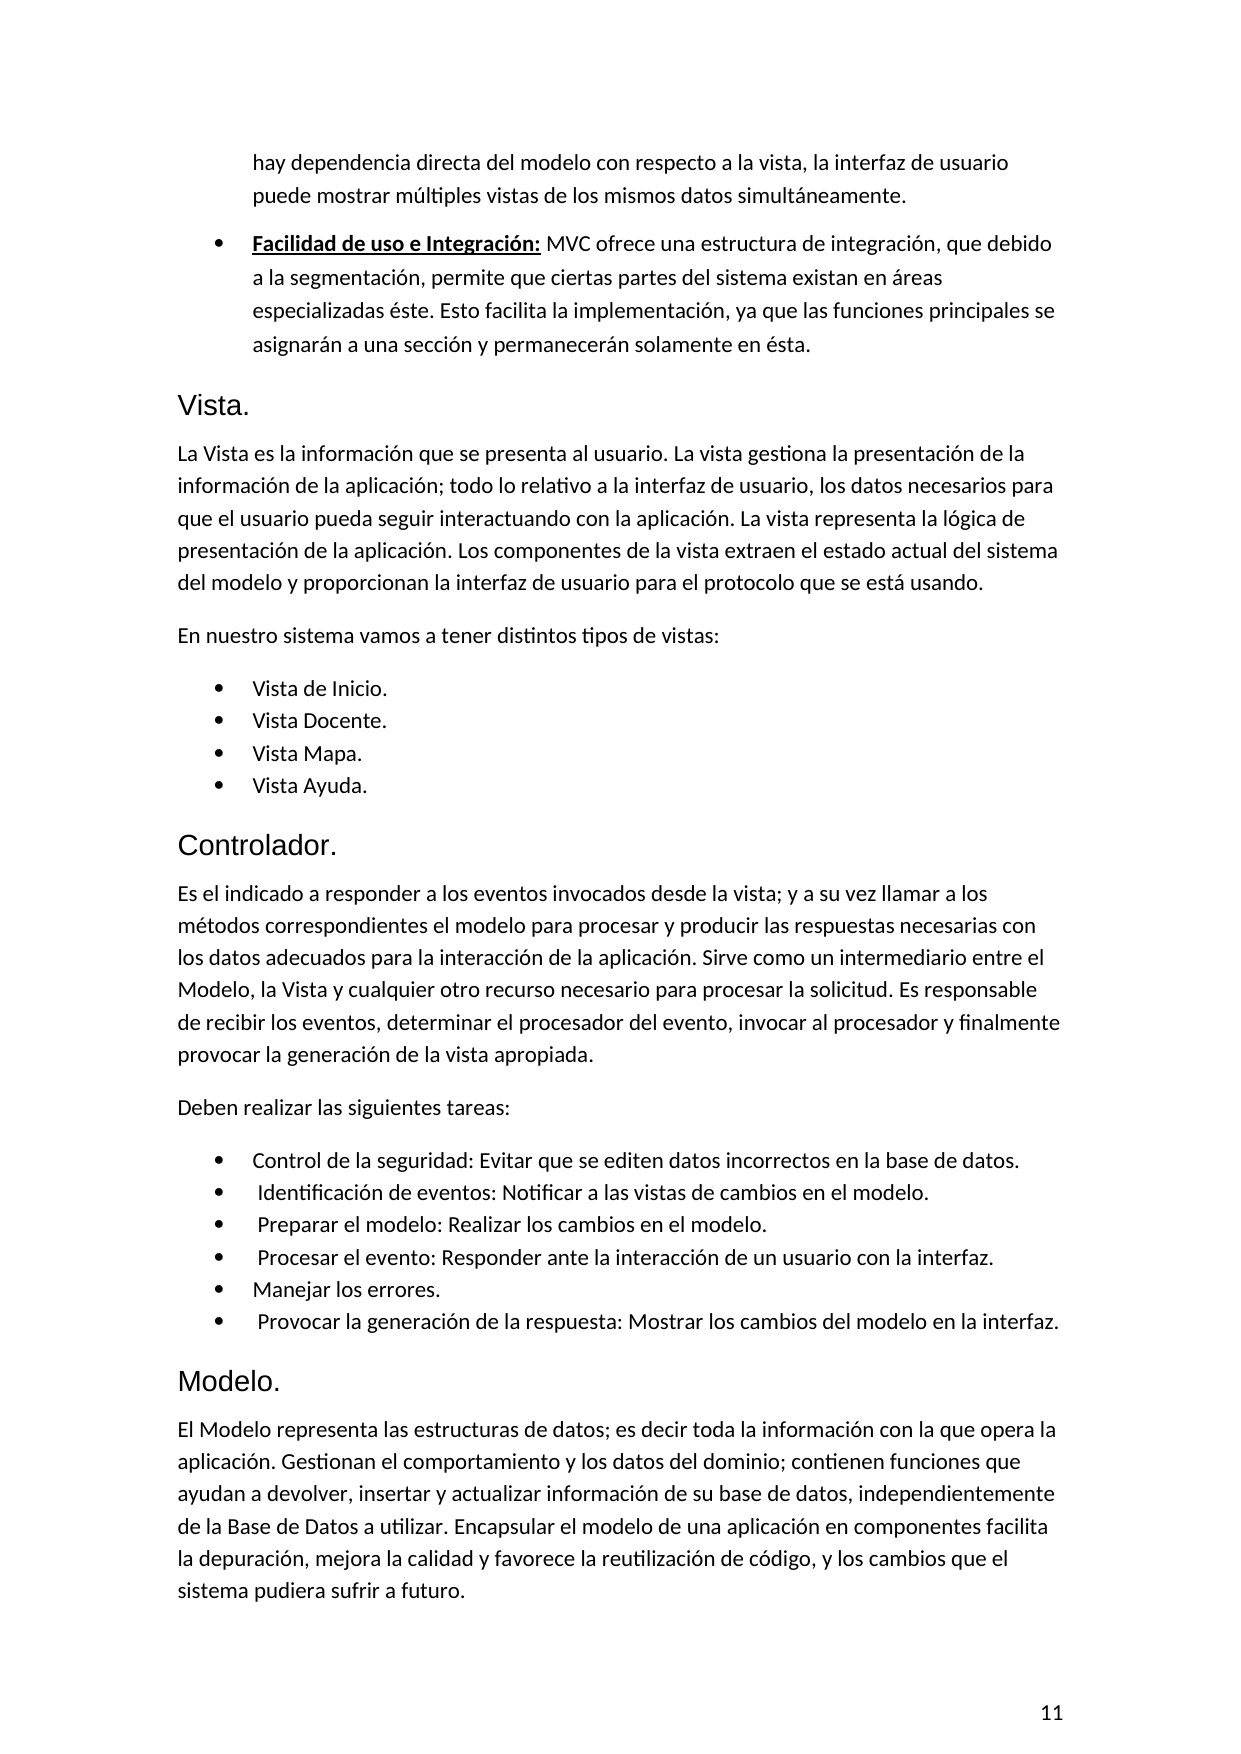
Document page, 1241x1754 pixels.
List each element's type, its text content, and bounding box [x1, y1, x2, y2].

subtitle Controlador. [177, 828, 1063, 862]
subtitle Vista. [177, 388, 1063, 422]
list Vista de Inicio. [215, 674, 1063, 702]
list Identificación de eventos: Notificar a las vistas de cambios en el modelo. [215, 1178, 1063, 1206]
list Vista Mapa. [215, 739, 1063, 767]
text En nuestro sistema vamos a tener distintos tipos de vistas: [177, 621, 1063, 649]
list Vista Docente. [215, 706, 1063, 734]
list Preparar el modelo: Realizar los cambios en el modelo. [215, 1210, 1063, 1238]
subtitle Modelo. [177, 1364, 1063, 1398]
text Deben realizar las siguientes tareas: [177, 1093, 1063, 1121]
text La Vista es la información que se presenta al usuario. La vista gestiona la presentación de la información de la aplicación; todo lo relativo a la interfaz de usuario, los datos necesarios para que el usuario pueda seguir interactuando con la aplicación. La vista representa la lógica de presentación de la aplicación. Los componentes de la vista extraen el estado actual del sistema del modelo y proporcionan la interfaz de usuario para el protocolo que se está usando. [177, 439, 1063, 596]
list Vista Ayuda. [215, 771, 1063, 799]
list Control de la seguridad: Evitar que se editen datos incorrectos en la base de datos. [215, 1146, 1063, 1174]
list Procesar el evento: Responder ante la interacción de un usuario con la interfaz. [215, 1243, 1063, 1271]
text El Modelo representa las estructuras de datos; es decir toda la información con la que opera la aplicación. Gestionan el comportamiento y los datos del dominio; contienen funciones que ayudan a devolver, insertar y actualizar información de su base de datos, independientemente de la Base de Datos a utilizar. Encapsular el modelo de una aplicación en componentes facilita la depuración, mejora la calidad y favorece la reutilización de código, y los cambios que el sistema pudiera sufrir a futuro. [177, 1415, 1063, 1604]
text Es el indicado a responder a los eventos invocados desde la vista; y a su vez llamar a los métodos correspondientes el modelo para procesar y producir las respuestas necesarias con los datos adecuados para la interacción de la aplicación. Sirve como un intermediario entre el Modelo, la Vista y cualquier otro recurso necesario para procesar la solicitud. Es responsable de recibir los eventos, determinar el procesador del evento, invocar al procesador y finalmente provocar la generación de la vista apropiada. [177, 879, 1063, 1068]
list Manejar los errores. [215, 1275, 1063, 1303]
list Provocar la generación de la respuesta: Mostrar los cambios del modelo en la interfaz. [215, 1307, 1063, 1335]
list Facilidad de uso e Integración: MVC ofrece una estructura de integración, que debido a la segmentación, permite que ciertas partes del sistema existan en áreas especializadas éste. Esto facilita la implementación, ya que las funciones principales se asignarán a una sección y permanecerán solamente en ésta. [215, 229, 1063, 358]
